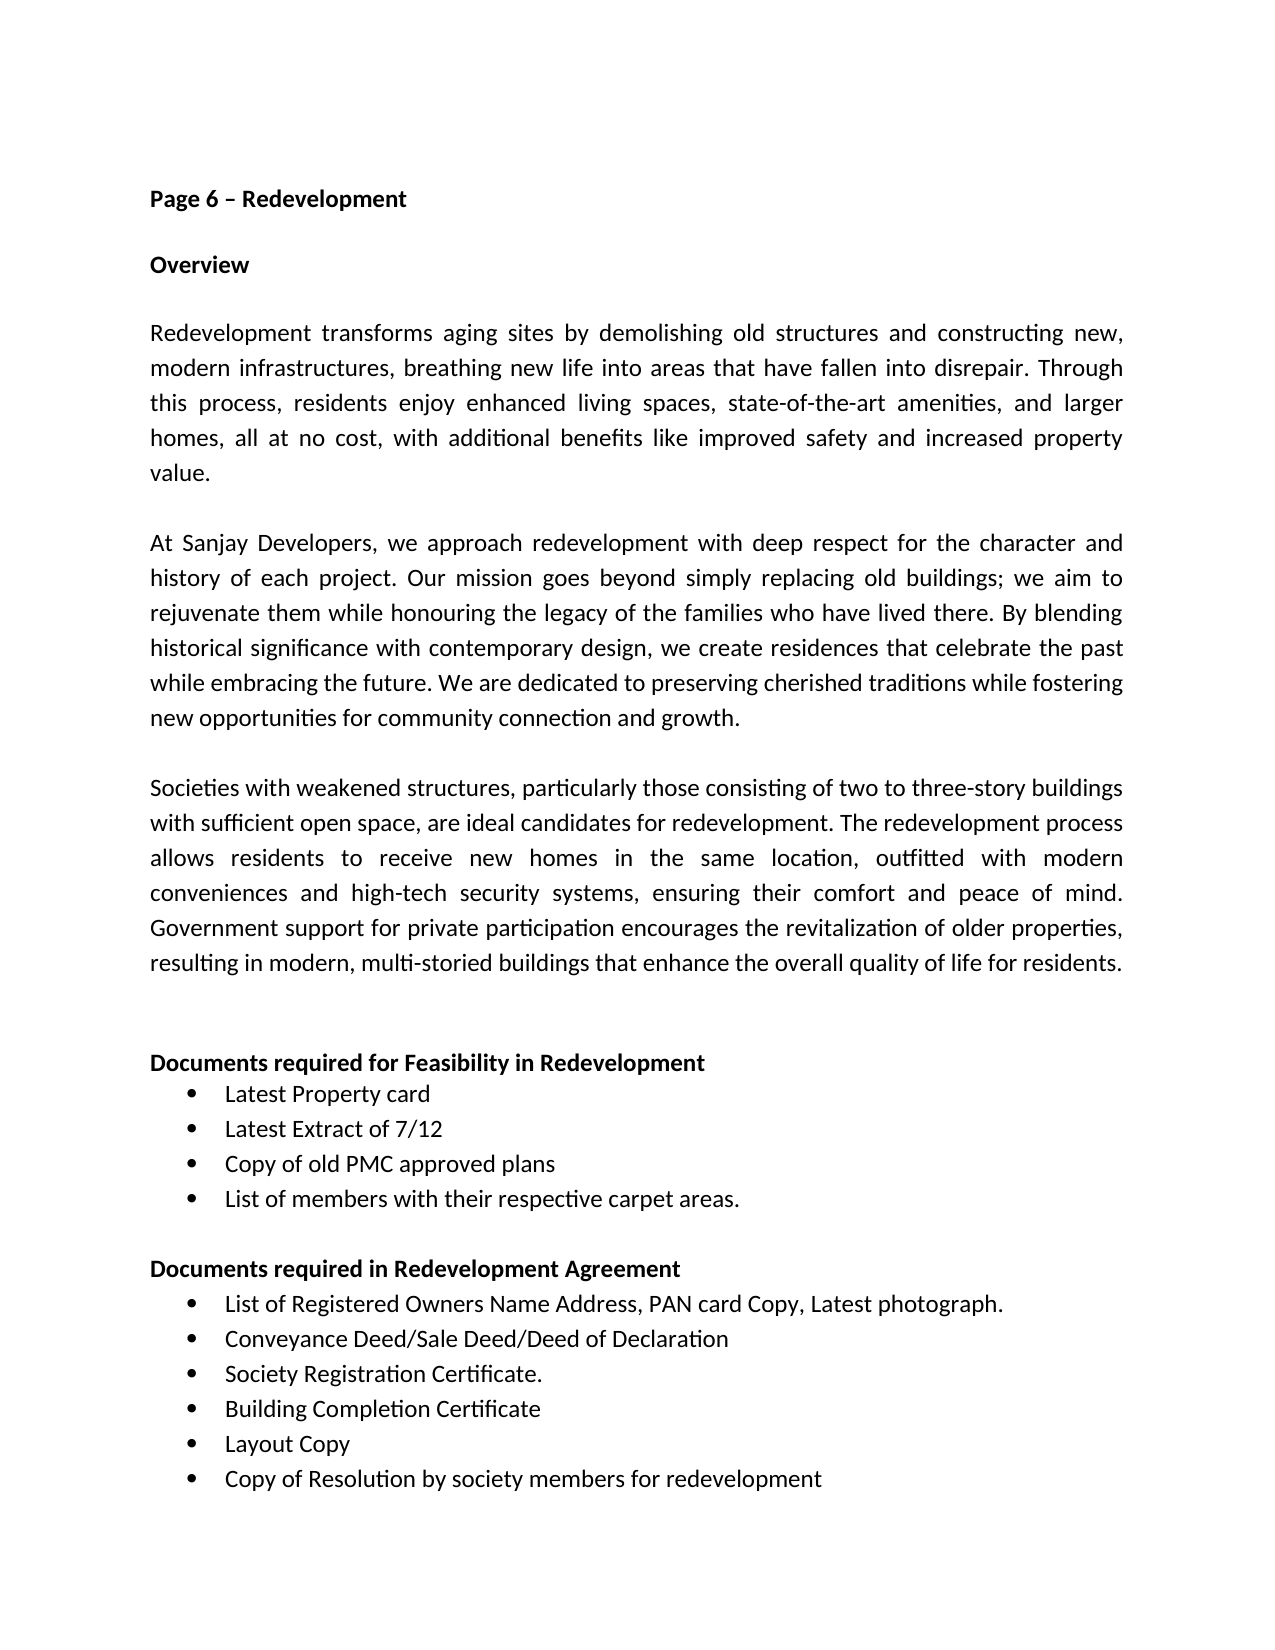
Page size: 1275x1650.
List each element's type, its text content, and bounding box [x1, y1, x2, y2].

subtitle Redevelopment transforms aging sites by demolishing old structures and constructing new, modern infrastructures, breathing new life into areas that have fallen into disrepair. Through this process, residents enjoy enhanced living spaces, state-of-the-art amenities, and larger homes, all at no cost, with additional benefits like improved safety and increased property value. [150, 317, 1125, 487]
text Overview [150, 249, 1125, 279]
text Page 6 – Redevelopment [150, 183, 1125, 213]
list Building Completion Certificate [187, 1393, 1125, 1423]
subtitle Societies with weakened structures, particularly those consisting of two to three-story buildings with sufficient open space, are ideal candidates for redevelopment. The redevelopment process allows residents to receive new homes in the same location, outfitted with modern conveniences and high-tech security systems, ensuring their comfort and peace of mind. Government support for private participation encourages the revitalization of older properties, resulting in modern, multi-storied buildings that enhance the overall quality of life for residents. [150, 772, 1125, 977]
list Latest Property card [187, 1078, 1125, 1108]
list Layout Copy [187, 1428, 1125, 1458]
list Copy of Resolution by society members for redevelopment [187, 1463, 1125, 1493]
subtitle Documents required for Feasibility in Redevelopment [150, 1047, 1125, 1078]
list List of Registered Owners Name Address, PAN card Copy, Latest photograph. [187, 1288, 1125, 1318]
list List of members with their respective carpet areas. [187, 1183, 1125, 1213]
list Society Registration Certificate. [187, 1358, 1125, 1388]
subtitle Documents required in Redevelopment Agreement [150, 1253, 1125, 1283]
list Conveyance Deed/Sale Deed/Deed of Declaration [187, 1323, 1125, 1353]
list Copy of old PMC approved plans [187, 1148, 1125, 1178]
list Latest Extract of 7/12 [187, 1113, 1125, 1143]
subtitle At Sanjay Developers, we approach redevelopment with deep respect for the character and history of each project. Our mission goes beyond simply replacing old buildings; we aim to rejuvenate them while honouring the legacy of the families who have lived there. By blending historical significance with contemporary design, we create residences that celebrate the past while embracing the future. We are dedicated to preserving cherished traditions while fostering new opportunities for community connection and growth. [150, 527, 1125, 732]
